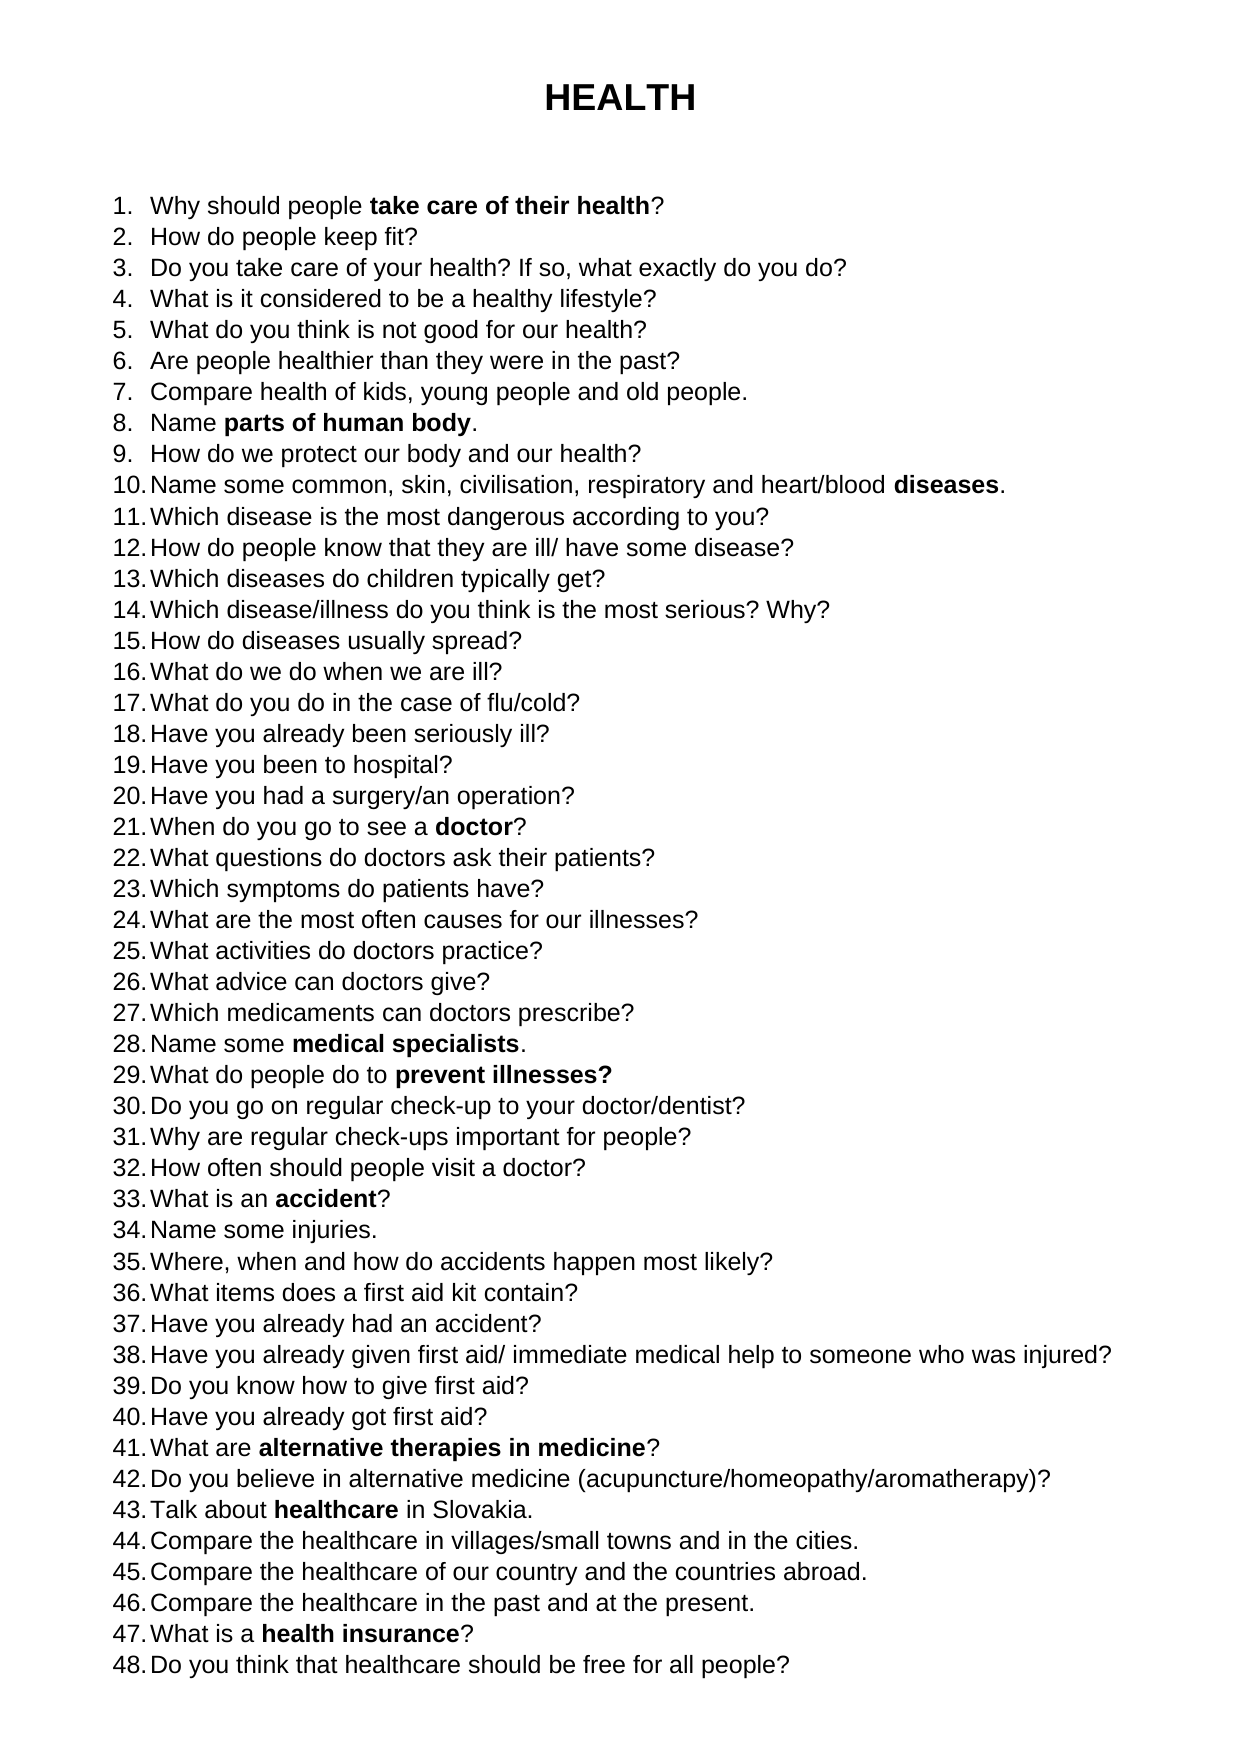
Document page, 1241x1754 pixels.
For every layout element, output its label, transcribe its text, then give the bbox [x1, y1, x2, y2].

list What do we do when we are ill? [112, 657, 1165, 685]
list Do you think that healthcare should be free for all people? [112, 1650, 1165, 1679]
list Do you believe in alternative medicine (acupuncture/homeopathy/aromatherapy)? [112, 1464, 1165, 1492]
list Have you already given first aid/ immediate medical help to someone who was injured? [112, 1339, 1165, 1368]
list Have you already been seriously ill? [112, 719, 1165, 747]
list Name some medical specialists. [112, 1029, 1165, 1058]
list Name some common, skin, civilisation, respiratory and heart/blood diseases. [112, 470, 1165, 499]
list Why should people take care of their health? [112, 191, 1165, 220]
list What are alternative therapies in medicine? [112, 1433, 1165, 1461]
list How do people keep fit? [112, 222, 1165, 251]
list Do you take care of your health? If so, what exactly do you do? [112, 253, 1165, 282]
list Which symptoms do patients have? [112, 874, 1165, 903]
text HEALTH [75, 75, 1165, 118]
list Compare the healthcare in the past and at the present. [112, 1588, 1165, 1617]
list Compare the healthcare of our country and the countries abroad. [112, 1557, 1165, 1586]
list What items does a first aid kit contain? [112, 1277, 1165, 1306]
list Which disease is the most dangerous according to you? [112, 501, 1165, 530]
list What do you think is not good for our health? [112, 315, 1165, 344]
list Have you been to hospital? [112, 750, 1165, 778]
list What are the most often causes for our illnesses? [112, 905, 1165, 934]
list Which medicaments can doctors prescribe? [112, 998, 1165, 1027]
list Talk about healthcare in Slovakia. [112, 1495, 1165, 1523]
list How often should people visit a doctor? [112, 1153, 1165, 1182]
list Have you already got first aid? [112, 1402, 1165, 1430]
list What do you do in the case of flu/cold? [112, 688, 1165, 716]
list Have you had a surgery/an operation? [112, 781, 1165, 809]
list What is it considered to be a healthy lifestyle? [112, 284, 1165, 313]
list When do you go to see a doctor? [112, 812, 1165, 841]
list Name parts of human body. [112, 408, 1165, 437]
list Do you go on regular check-up to your doctor/dentist? [112, 1091, 1165, 1120]
list Have you already had an accident? [112, 1308, 1165, 1337]
list Which disease/illness do you think is the most serious? Why? [112, 594, 1165, 623]
list Which diseases do children typically get? [112, 563, 1165, 592]
list What is a health insurance? [112, 1619, 1165, 1648]
list Compare the healthcare in villages/small towns and in the cities. [112, 1526, 1165, 1554]
list Where, when and how do accidents happen most likely? [112, 1246, 1165, 1275]
list Do you know how to give first aid? [112, 1371, 1165, 1399]
list Compare health of kids, young people and old people. [112, 377, 1165, 406]
list What is an accident? [112, 1184, 1165, 1213]
list What do people do to prevent illnesses? [112, 1060, 1165, 1089]
list What activities do doctors practice? [112, 936, 1165, 965]
list Name some injuries. [112, 1215, 1165, 1244]
list Are people healthier than they were in the past? [112, 346, 1165, 375]
list Why are regular check-ups important for people? [112, 1122, 1165, 1151]
list How do people know that they are ill/ have some disease? [112, 532, 1165, 561]
list How do diseases usually spread? [112, 626, 1165, 654]
list How do we protect our body and our health? [112, 439, 1165, 468]
list What advice can doctors give? [112, 967, 1165, 996]
list What questions do doctors ask their patients? [112, 843, 1165, 872]
